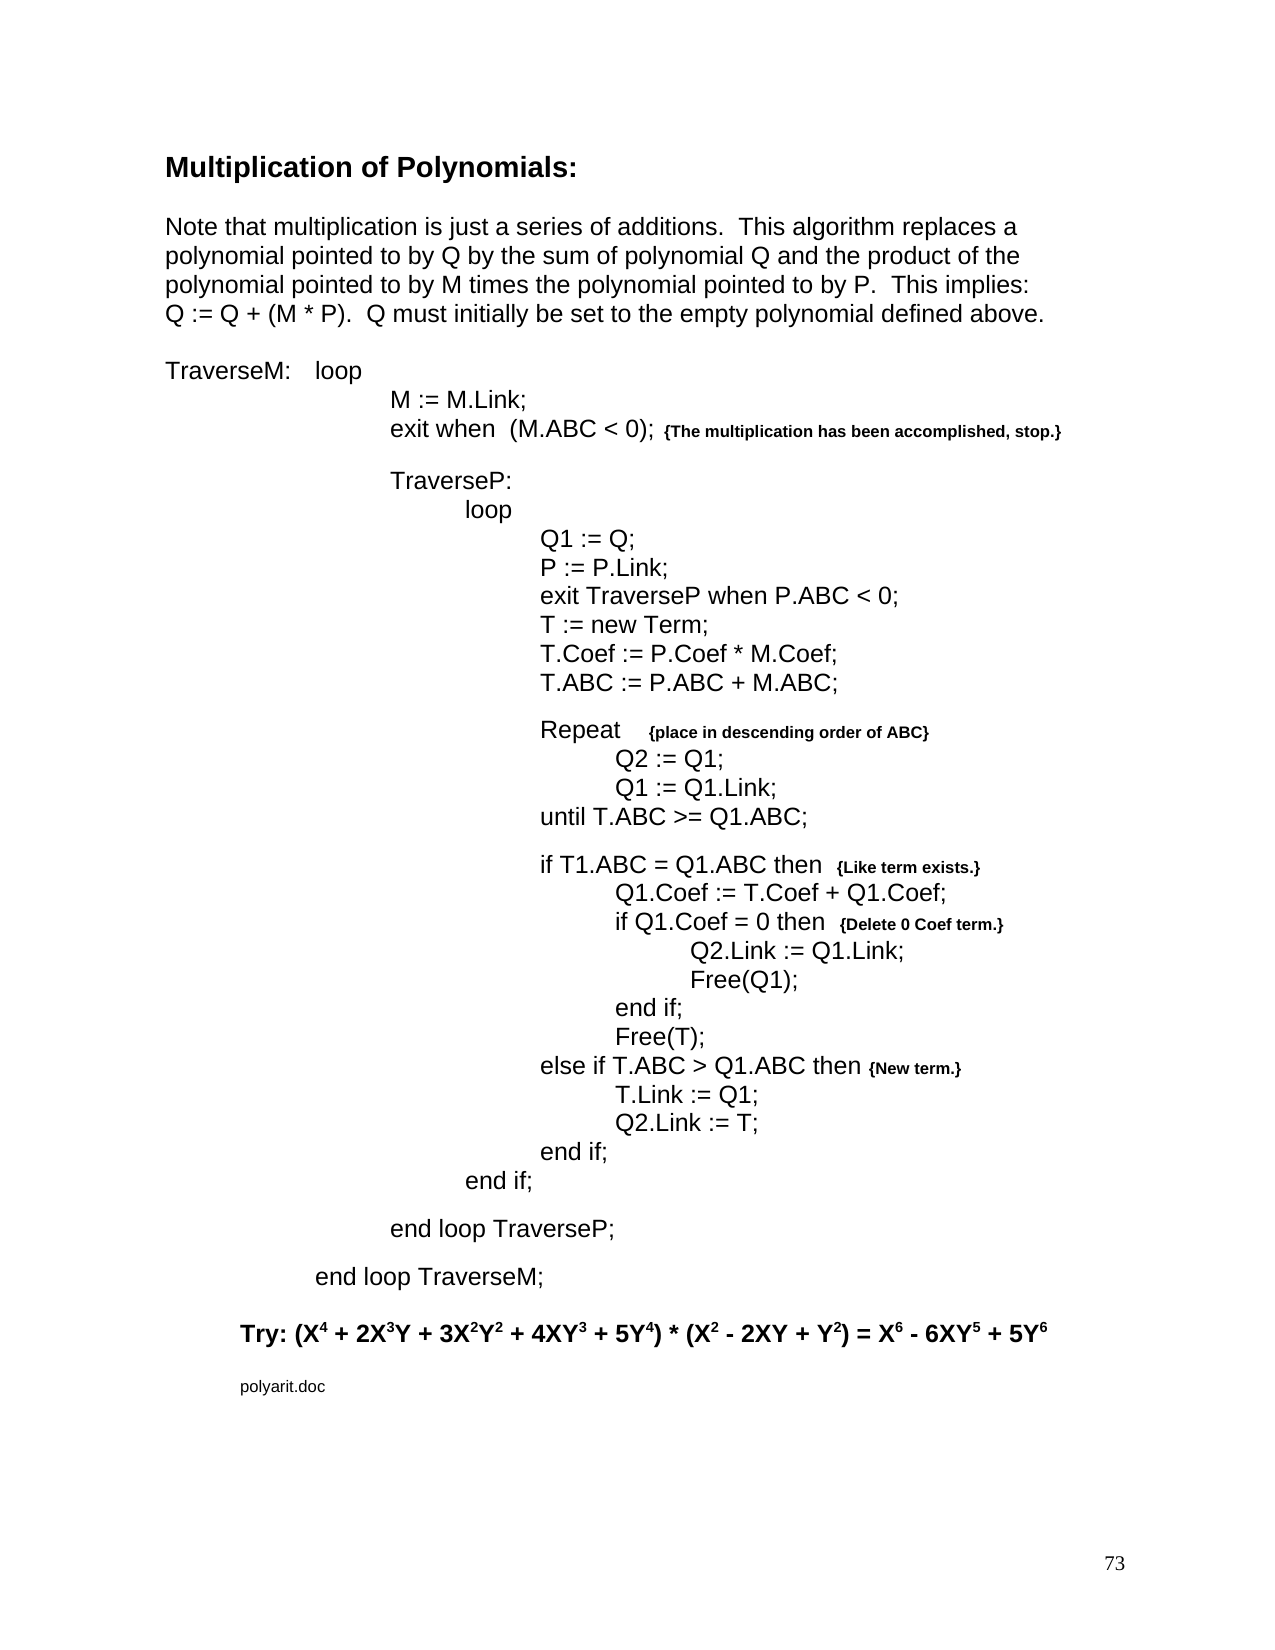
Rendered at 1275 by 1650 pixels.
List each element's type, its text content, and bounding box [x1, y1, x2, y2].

text end loop TraverseP; [240, 1214, 1125, 1243]
text Repeat {place in descending order of ABC} [240, 716, 1125, 744]
text Free(T); [240, 1022, 1125, 1051]
text exit when (M.ABC < 0); {The multiplication has been accomplished, stop.} [165, 413, 1125, 442]
text T := new Term; [240, 610, 1125, 639]
text if Q1.Coef = 0 then {Delete 0 Coef term.} [240, 907, 1125, 936]
text Q1.Coef := T.Coef + Q1.Coef; [240, 878, 1125, 907]
text polyarit.doc [240, 1377, 1125, 1396]
text Multiplication of Polynomials: [165, 150, 1125, 183]
text T.Coef := P.Coef * M.Coef; [240, 639, 1125, 668]
text Free(Q1); [240, 965, 1125, 993]
text exit TraverseP when P.ABC < 0; [240, 581, 1125, 610]
text Note that multiplication is just a series of additions. This algorithm replaces a polynomial pointed to by Q by the sum of polynomial Q and the product of the polynomial pointed to by M times the polynomial pointed to by P. This implies: [165, 212, 1125, 298]
text TraverseM: loop [165, 356, 1125, 385]
text Q := Q + (M * P). Q must initially be set to the empty polynomial defined above. [165, 298, 1125, 327]
text Q1 := Q; [165, 524, 1125, 553]
text Try: (X4 + 2X3Y + 3X2Y2 + 4XY3 + 5Y4) * (X2 - 2XY + Y2) = X6 - 6XY5 + 5Y6 [240, 1319, 1125, 1348]
text end if; [240, 993, 1125, 1022]
text P := P.Link; [240, 553, 1125, 581]
text M := M.Link; [165, 385, 1125, 413]
text Q1 := Q1.Link; [240, 773, 1125, 802]
text end if; [240, 1166, 1125, 1195]
text TraverseP: [165, 466, 1125, 495]
text T.ABC := P.ABC + M.ABC; [240, 668, 1125, 696]
text until T.ABC >= Q1.ABC; [240, 802, 1125, 831]
text Q2.Link := Q1.Link; [240, 936, 1125, 965]
text if T1.ABC = Q1.ABC then {Like term exists.} [240, 850, 1125, 878]
text else if T.ABC > Q1.ABC then {New term.} [240, 1051, 1125, 1080]
text loop [165, 495, 1125, 524]
text end if; [240, 1137, 1125, 1166]
text Q2 := Q1; [240, 744, 1125, 773]
text end loop TraverseM; [240, 1262, 1125, 1291]
text T.Link := Q1; [240, 1080, 1125, 1108]
text Q2.Link := T; [240, 1108, 1125, 1137]
